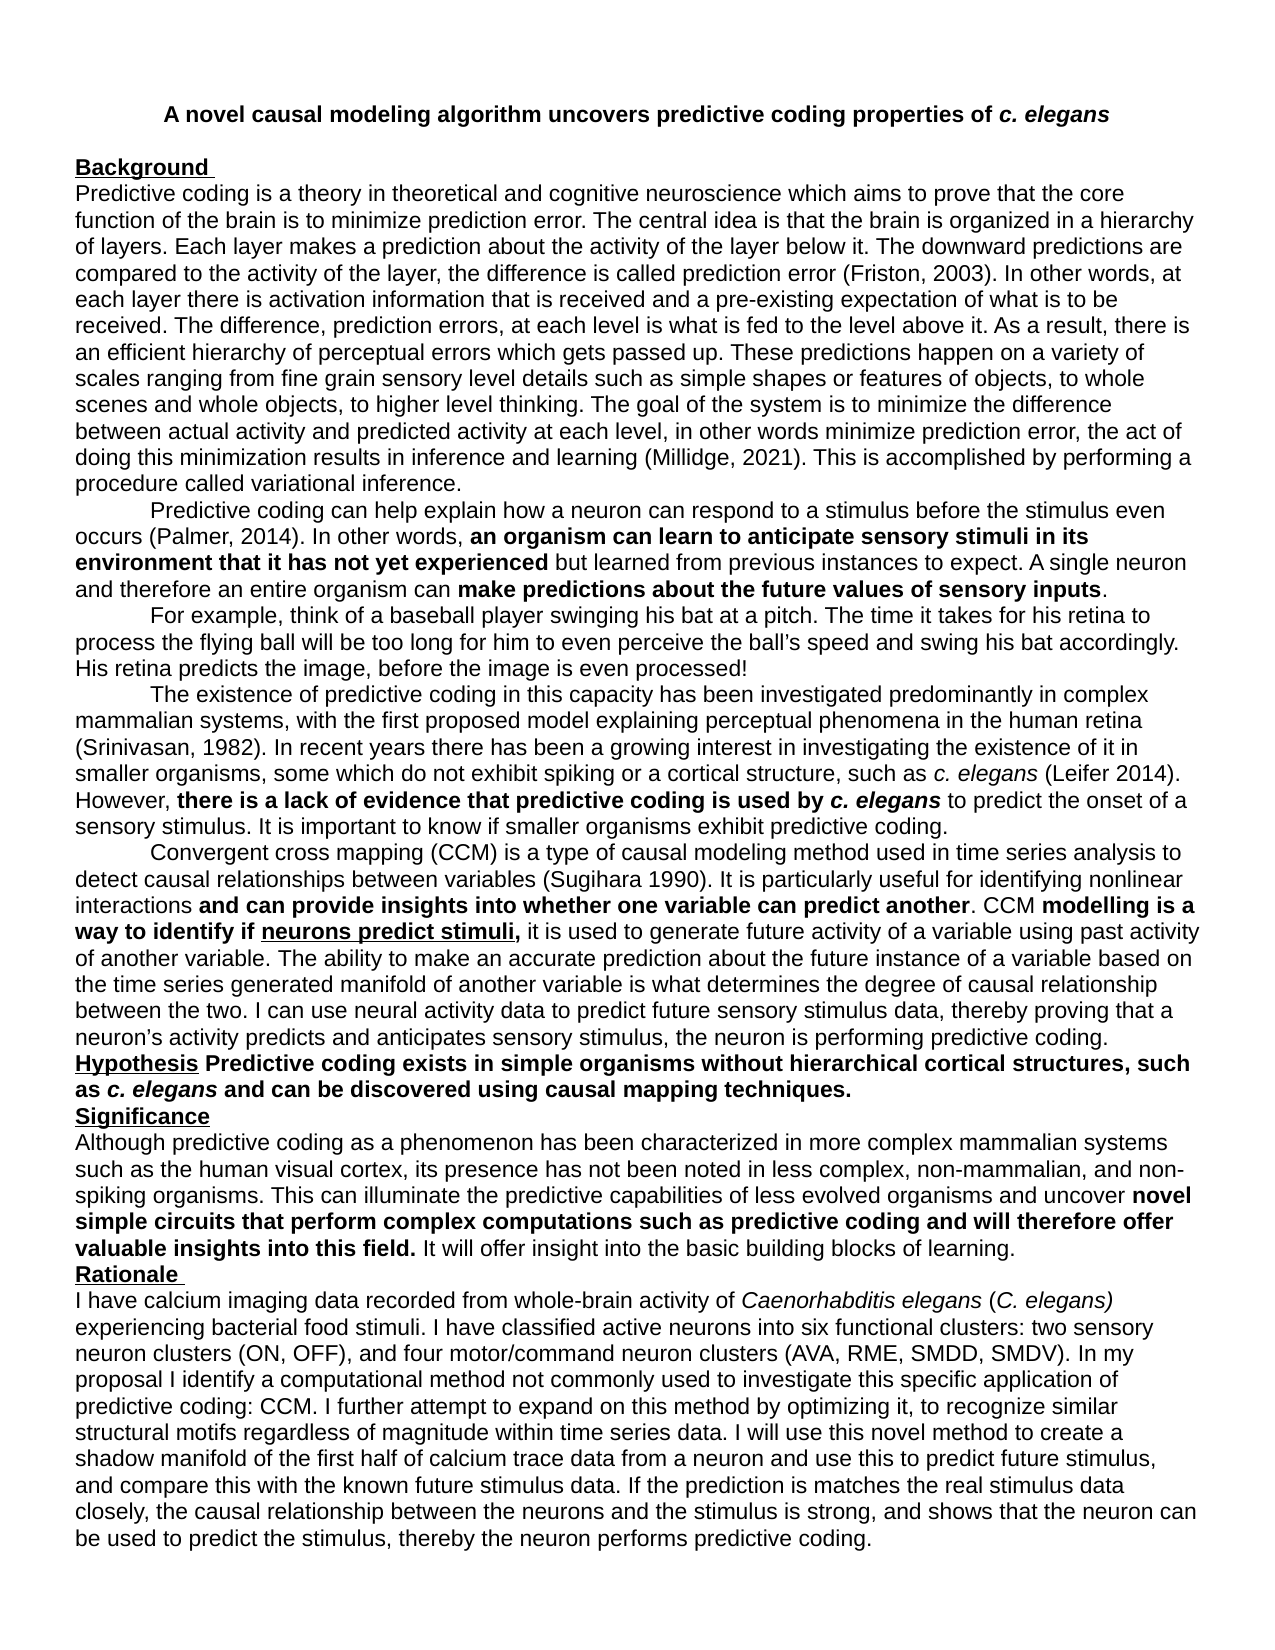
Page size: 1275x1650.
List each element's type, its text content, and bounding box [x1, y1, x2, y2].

text Predictive coding can help explain how a neuron can respond to a stimulus before the stimulus even occurs (Palmer, 2014). In other words, an organism can learn to anticipate sensory stimuli in its environment that it has not yet experienced but learned from previous instances to expect. A single neuron and therefore an entire organism can make predictions about the future values of sensory inputs. [75, 497, 1200, 602]
text Background [75, 154, 1200, 180]
text Convergent cross mapping (CCM) is a type of causal modeling method used in time series analysis to detect causal relationships between variables (Sugihara 1990). It is particularly useful for identifying nonlinear interactions and can provide insights into whether one variable can predict another. CCM modelling is a way to identify if neurons predict stimuli, it is used to generate future activity of a variable using past activity of another variable. The ability to make an accurate prediction about the future instance of a variable based on the time series generated manifold of another variable is what determines the degree of causal relationship between the two. I can use neural activity data to predict future sensory stimulus data, thereby proving that a neuron’s activity predicts and anticipates sensory stimulus, the neuron is performing predictive coding. [75, 839, 1200, 1050]
text A novel causal modeling algorithm uncovers predictive coding properties of c. elegans [75, 101, 1200, 128]
text Hypothesis Predictive coding exists in simple organisms without hierarchical cortical structures, such as c. elegans and can be discovered using causal mapping techniques. [75, 1050, 1200, 1103]
text Rationale [75, 1261, 1200, 1287]
text Significance [75, 1103, 1200, 1129]
text The existence of predictive coding in this capacity has been investigated predominantly in complex mammalian systems, with the first proposed model explaining perceptual phenomena in the human retina (Srinivasan, 1982). In recent years there has been a growing interest in investigating the existence of it in smaller organisms, some which do not exhibit spiking or a cortical structure, such as c. elegans (Leifer 2014). However, there is a lack of evidence that predictive coding is used by c. elegans to predict the onset of a sensory stimulus. It is important to know if smaller organisms exhibit predictive coding. [75, 681, 1200, 839]
text Predictive coding is a theory in theoretical and cognitive neuroscience which aims to prove that the core function of the brain is to minimize prediction error. The central idea is that the brain is organized in a hierarchy of layers. Each layer makes a prediction about the activity of the layer below it. The downward predictions are compared to the activity of the layer, the difference is called prediction error (Friston, 2003). In other words, at each layer there is activation information that is received and a pre-existing expectation of what is to be received. The difference, prediction errors, at each level is what is fed to the level above it. As a result, there is an efficient hierarchy of perceptual errors which gets passed up. These predictions happen on a variety of scales ranging from fine grain sensory level details such as simple shapes or features of objects, to whole scenes and whole objects, to higher level thinking. The goal of the system is to minimize the difference between actual activity and predicted activity at each level, in other words minimize prediction error, the act of doing this minimization results in inference and learning (Millidge, 2021). This is accomplished by performing a procedure called variational inference. [75, 180, 1200, 497]
text For example, think of a baseball player swinging his bat at a pitch. The time it takes for his retina to process the flying ball will be too long for him to even perceive the ball’s speed and swing his bat accordingly. His retina predicts the image, before the image is even processed! [75, 602, 1200, 681]
text Although predictive coding as a phenomenon has been characterized in more complex mammalian systems such as the human visual cortex, its presence has not been noted in less complex, non-mammalian, and non-spiking organisms. This can illuminate the predictive capabilities of less evolved organisms and uncover novel simple circuits that perform complex computations such as predictive coding and will therefore offer valuable insights into this field. It will offer insight into the basic building blocks of learning. [75, 1129, 1200, 1261]
text I have calcium imaging data recorded from whole-brain activity of Caenorhabditis elegans (C. elegans) experiencing bacterial food stimuli. I have classified active neurons into six functional clusters: two sensory neuron clusters (ON, OFF), and four motor/command neuron clusters (AVA, RME, SMDD, SMDV). In my proposal I identify a computational method not commonly used to investigate this specific application of predictive coding: CCM. I further attempt to expand on this method by optimizing it, to recognize similar structural motifs regardless of magnitude within time series data. I will use this novel method to create a shadow manifold of the first half of calcium trace data from a neuron and use this to predict future stimulus, and compare this with the known future stimulus data. If the prediction is matches the real stimulus data closely, the causal relationship between the neurons and the stimulus is strong, and shows that the neuron can be used to predict the stimulus, thereby the neuron performs predictive coding. [75, 1287, 1200, 1551]
